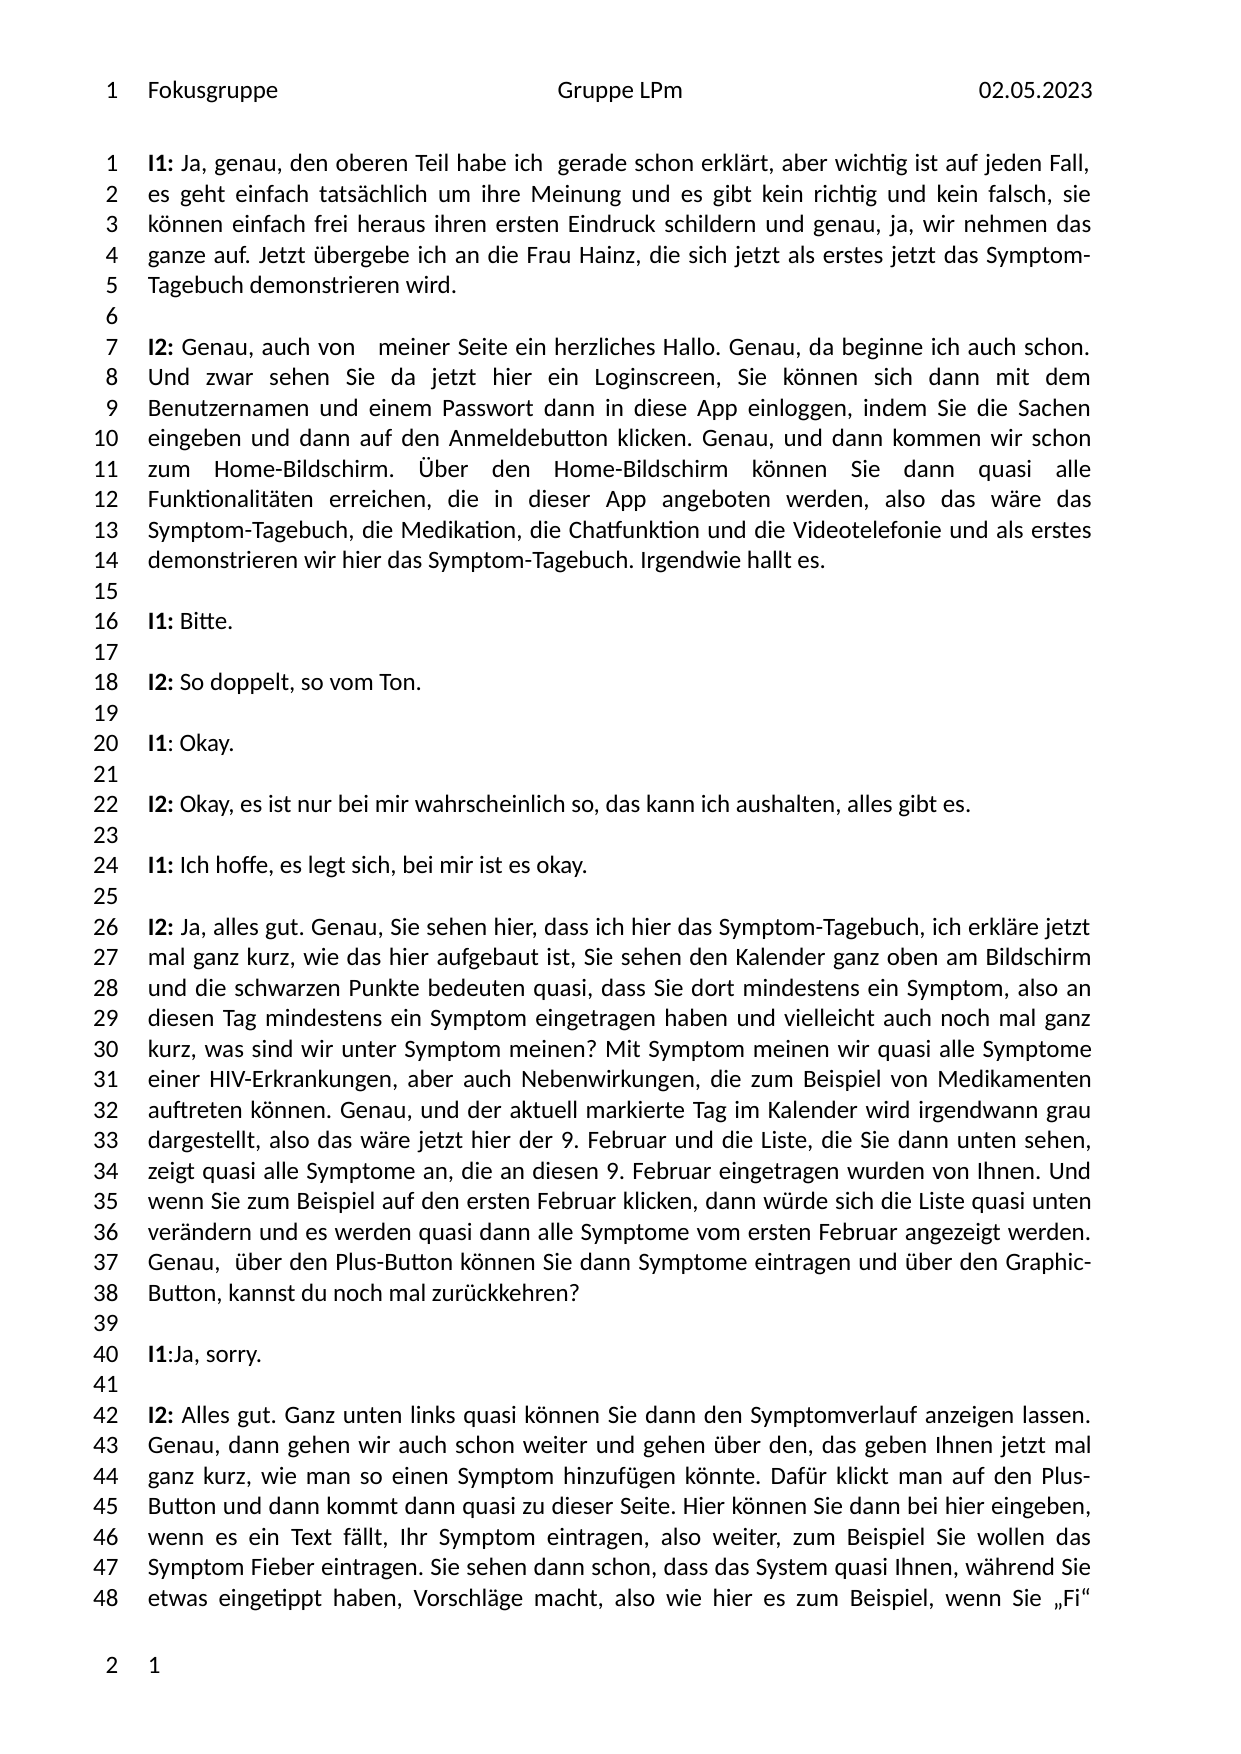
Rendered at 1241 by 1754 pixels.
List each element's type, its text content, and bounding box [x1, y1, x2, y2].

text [148, 1399, 1093, 1613]
text I1:Ja, sorry. [148, 1338, 1093, 1368]
text I2: So doppelt, so vom Ton. [148, 666, 1093, 697]
text I2: Genau, auch von meiner Seite ein herzliches Hallo. Genau, da beginne ich auch schon. Und zwar sehen Sie da jetzt hier ein Loginscreen, Sie können sich dann mit dem Benutzernamen und einem Passwort dann in diese App einloggen, indem Sie die Sachen eingeben und dann auf den Anmeldebutton klicken. Genau, und dann kommen wir schon zum Home-Bildschirm. Über den Home-Bildschirm können Sie dann quasi alle Funktionalitäten erreichen, die in dieser App angeboten werden, also das wäre das Symptom-Tagebuch, die Medikation, die Chatfunktion und die Videotelefonie und als erstes demonstrieren wir hier das Symptom-Tagebuch. Irgendwie hallt es. [148, 331, 1093, 575]
text I1: Ja, genau, den oberen Teil habe ich gerade schon erklärt, aber wichtig ist auf jeden Fall, es geht einfach tatsächlich um ihre Meinung und es gibt kein richtig und kein falsch, sie können einfach frei heraus ihren ersten Eindruck schildern und genau, ja, wir nehmen das ganze auf. Jetzt übergebe ich an die Frau Hainz, die sich jetzt als erstes jetzt das Symptom-Tagebuch demonstrieren wird. [148, 148, 1093, 300]
text I1: Okay. [148, 727, 1093, 758]
text I1: Bitte. [148, 605, 1093, 636]
text I2: Ja, alles gut. Genau, Sie sehen hier, dass ich hier das Symptom-Tagebuch, ich erkläre jetzt mal ganz kurz, wie das hier aufgebaut ist, Sie sehen den Kalender ganz oben am Bildschirm und die schwarzen Punkte bedeuten quasi, dass Sie dort mindestens ein Symptom, also an diesen Tag mindestens ein Symptom eingetragen haben und vielleicht auch noch mal ganz kurz, was sind wir unter Symptom meinen? Mit Symptom meinen wir quasi alle Symptome einer HIV-Erkrankungen, aber auch Nebenwirkungen, die zum Beispiel von Medikamenten auftreten können. Genau, und der aktuell markierte Tag im Kalender wird irgendwann grau dargestellt, also das wäre jetzt hier der 9. Februar und die Liste, die Sie dann unten sehen, zeigt quasi alle Symptome an, die an diesen 9. Februar eingetragen wurden von Ihnen. Und wenn Sie zum Beispiel auf den ersten Februar klicken, dann würde sich die Liste quasi unten verändern und es werden quasi dann alle Symptome vom ersten Februar angezeigt werden. Genau, über den Plus-Button können Sie dann Symptome eintragen und über den Graphic-Button, kannst du noch mal zurückkehren? [148, 911, 1093, 1307]
text I2: Okay, es ist nur bei mir wahrscheinlich so, das kann ich aushalten, alles gibt es. [148, 788, 1093, 819]
text I1: Ich hoffe, es legt sich, bei mir ist es okay. [148, 849, 1093, 880]
